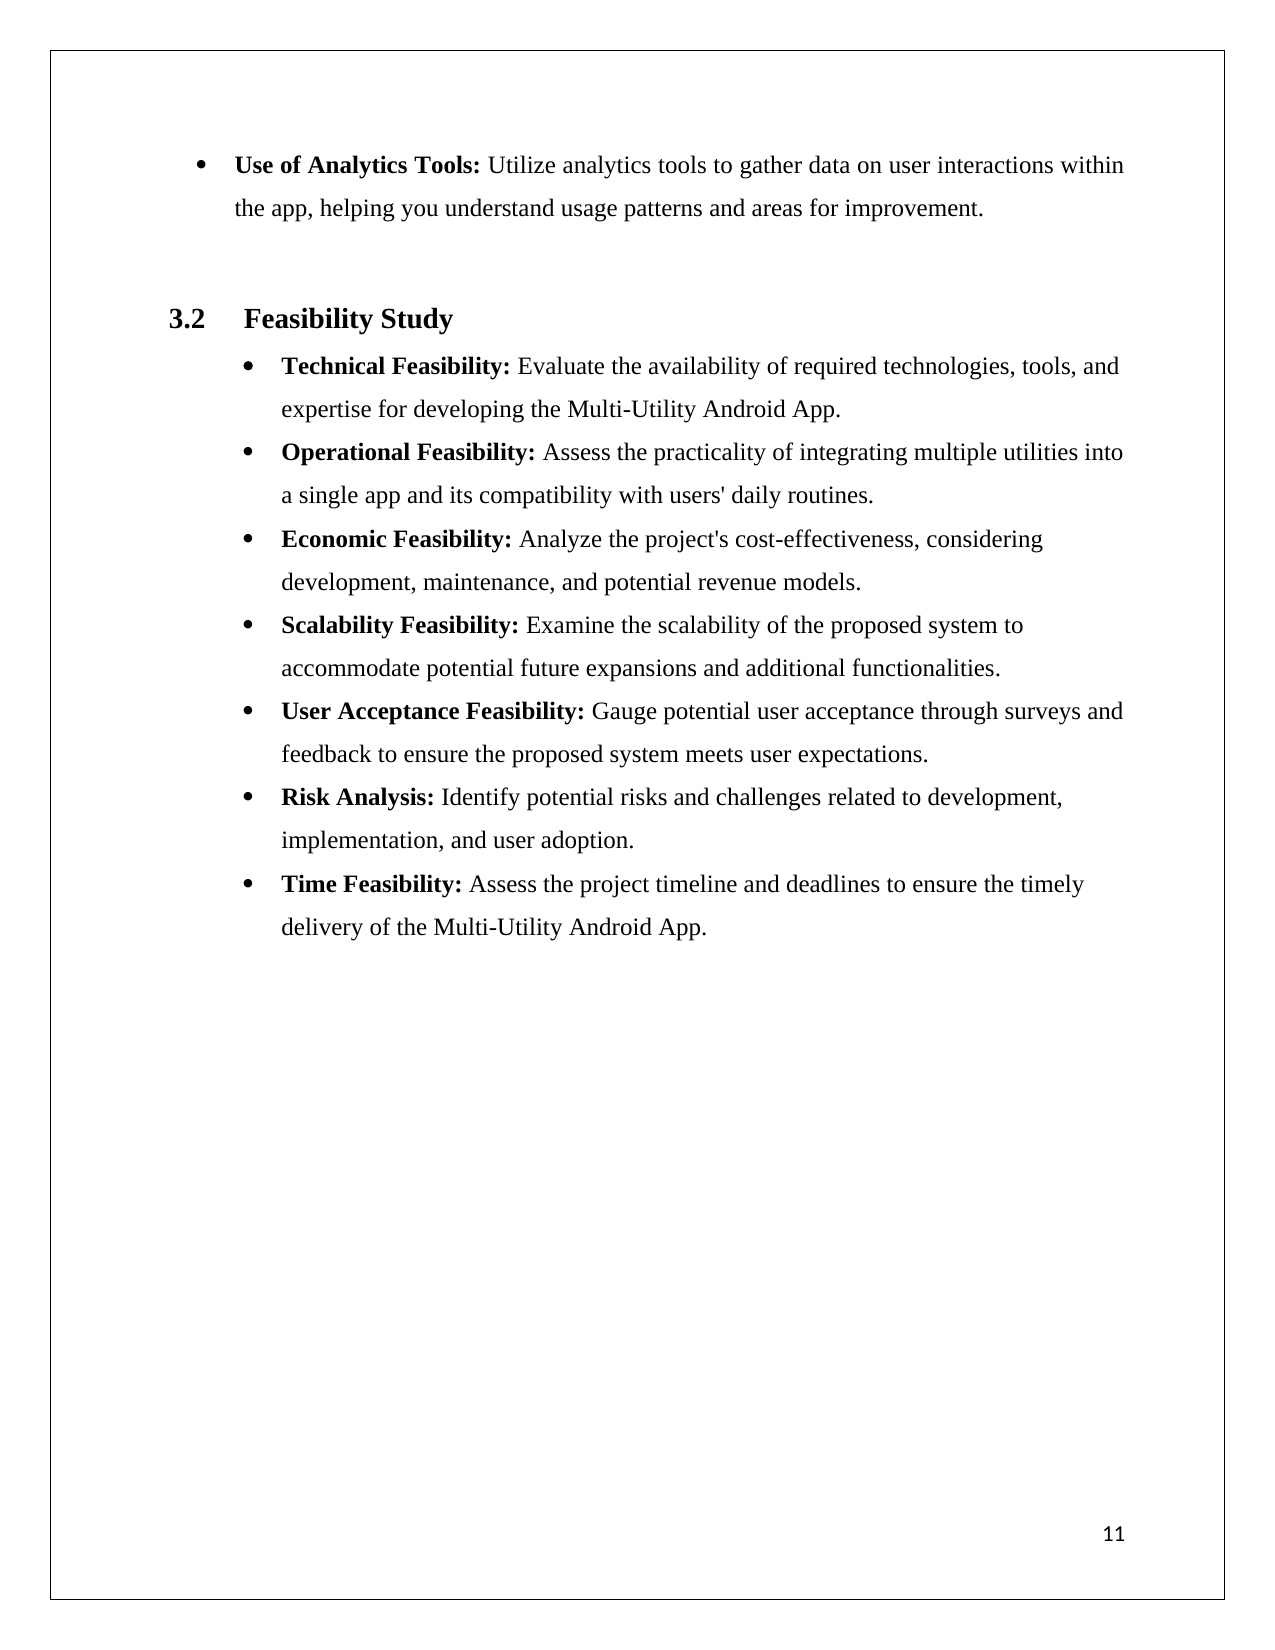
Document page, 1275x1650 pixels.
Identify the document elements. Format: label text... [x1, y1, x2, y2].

list Time Feasibility: Assess the project timeline and deadlines to ensure the timely delivery of the Multi-Utility Android App. [244, 869, 1125, 941]
list Risk Analysis: Identify potential risks and challenges related to development, implementation, and user adoption. [244, 782, 1125, 854]
list Technical Feasibility: Evaluate the availability of required technologies, tools, and expertise for developing the Multi-Utility Android App. [244, 351, 1125, 423]
list Feasibility Study [169, 301, 1125, 334]
list Scalability Feasibility: Examine the scalability of the proposed system to accommodate potential future expansions and additional functionalities. [244, 610, 1125, 682]
list Use of Analytics Tools: Utilize analytics tools to gather data on user interactions within the app, helping you understand usage patterns and areas for improvement. [197, 150, 1125, 222]
list User Acceptance Feasibility: Gauge potential user acceptance through surveys and feedback to ensure the proposed system meets user expectations. [244, 696, 1125, 768]
list Operational Feasibility: Assess the practicality of integrating multiple utilities into a single app and its compatibility with users' daily routines. [244, 437, 1125, 509]
list Economic Feasibility: Analyze the project's cost-effectiveness, considering development, maintenance, and potential revenue models. [244, 524, 1125, 596]
